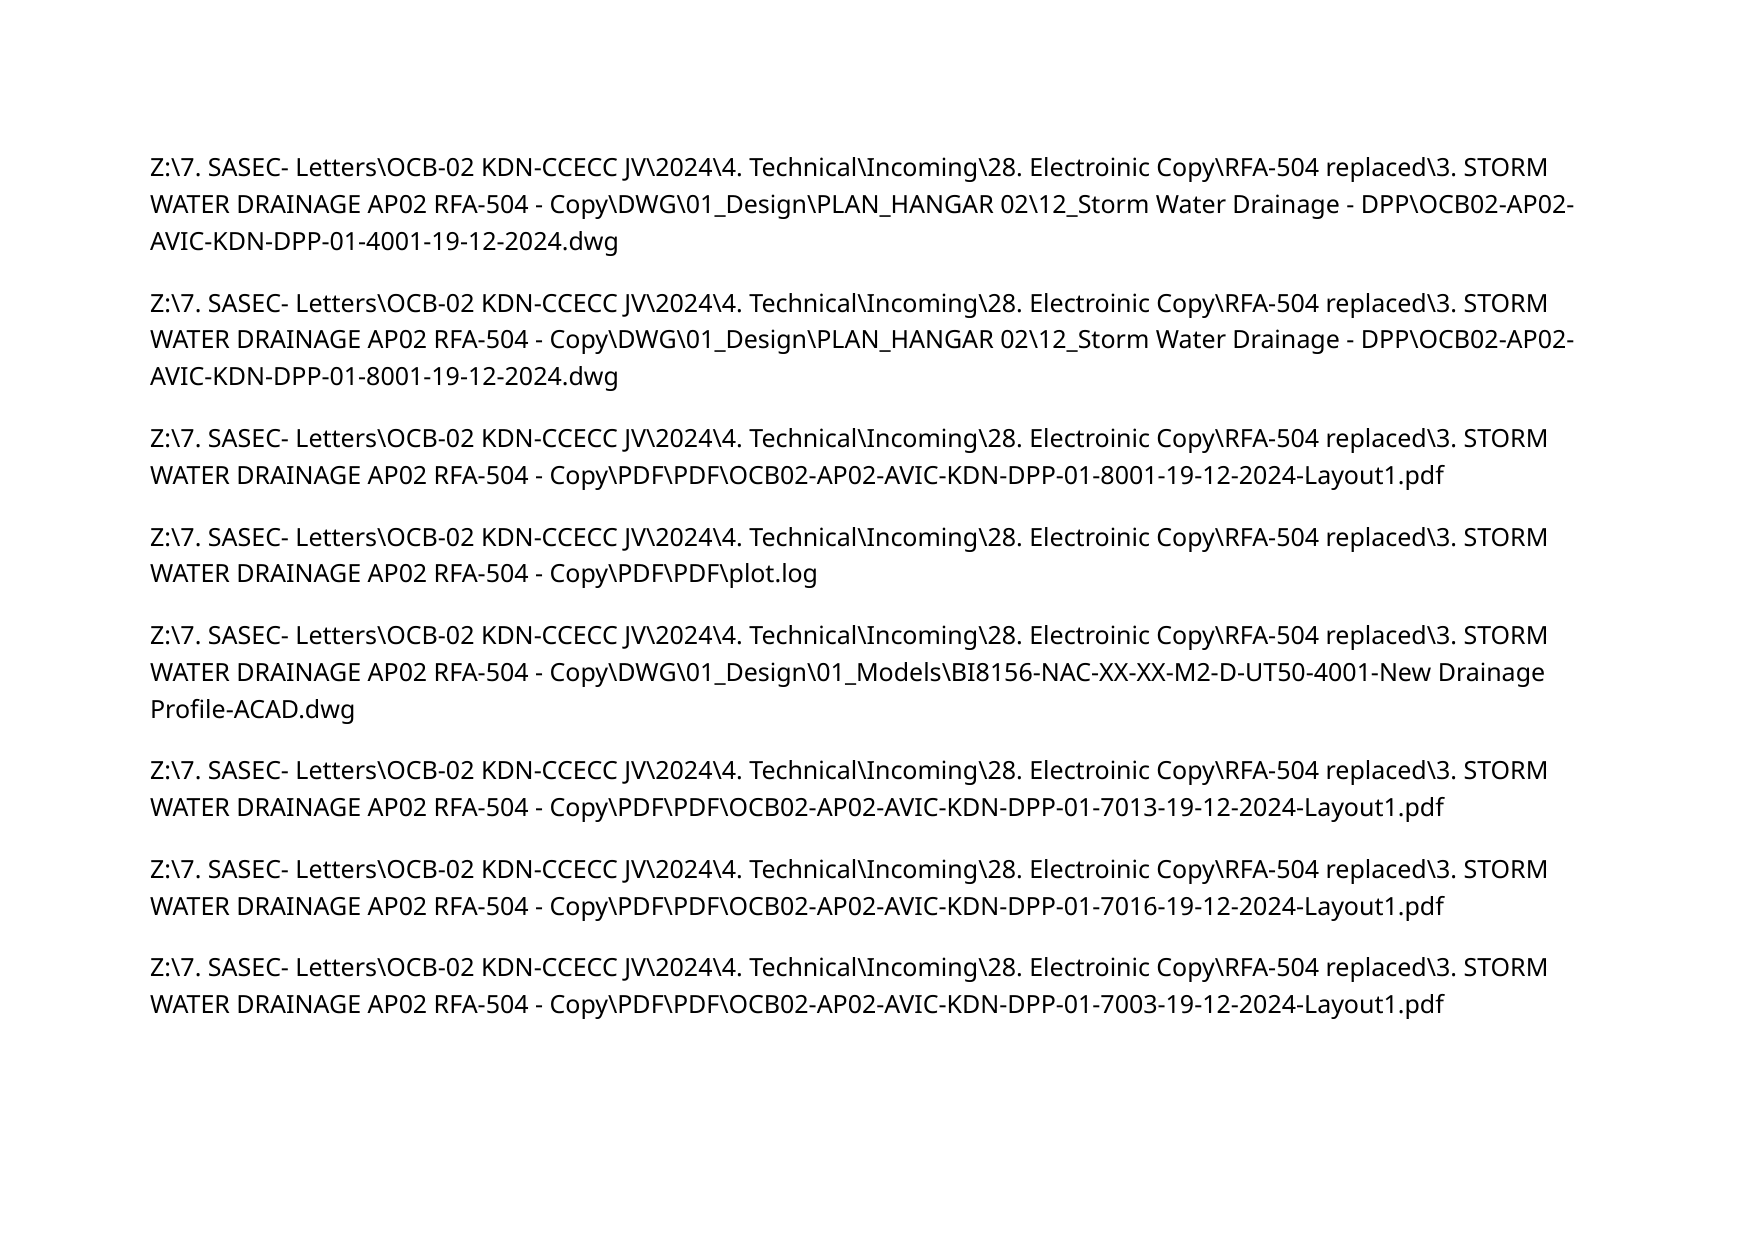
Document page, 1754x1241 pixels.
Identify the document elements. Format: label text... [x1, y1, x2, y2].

text Z:\7. SASEC- Letters\OCB-02 KDN-CCECC JV\2024\4. Technical\Incoming\28. Electroinic Copy\RFA-504 replaced\3. STORM WATER DRAINAGE AP02 RFA-504 - Copy\DWG\01_Design\PLAN_HANGAR 02\12_Storm Water Drainage - DPP\OCB02-AP02-AVIC-KDN-DPP-01-4001-19-12-2024.dwg [150, 150, 1604, 258]
text Z:\7. SASEC- Letters\OCB-02 KDN-CCECC JV\2024\4. Technical\Incoming\28. Electroinic Copy\RFA-504 replaced\3. STORM WATER DRAINAGE AP02 RFA-504 - Copy\PDF\PDF\OCB02-AP02-AVIC-KDN-DPP-01-7013-19-12-2024-Layout1.pdf [150, 753, 1604, 824]
text Z:\7. SASEC- Letters\OCB-02 KDN-CCECC JV\2024\4. Technical\Incoming\28. Electroinic Copy\RFA-504 replaced\3. STORM WATER DRAINAGE AP02 RFA-504 - Copy\PDF\PDF\OCB02-AP02-AVIC-KDN-DPP-01-7016-19-12-2024-Layout1.pdf [150, 852, 1604, 922]
text Z:\7. SASEC- Letters\OCB-02 KDN-CCECC JV\2024\4. Technical\Incoming\28. Electroinic Copy\RFA-504 replaced\3. STORM WATER DRAINAGE AP02 RFA-504 - Copy\DWG\01_Design\01_Models\BI8156-NAC-XX-XX-M2-D-UT50-4001-New Drainage Profile-ACAD.dwg [150, 618, 1604, 725]
text Z:\7. SASEC- Letters\OCB-02 KDN-CCECC JV\2024\4. Technical\Incoming\28. Electroinic Copy\RFA-504 replaced\3. STORM WATER DRAINAGE AP02 RFA-504 - Copy\PDF\PDF\OCB02-AP02-AVIC-KDN-DPP-01-7003-19-12-2024-Layout1.pdf [150, 950, 1604, 1021]
text Z:\7. SASEC- Letters\OCB-02 KDN-CCECC JV\2024\4. Technical\Incoming\28. Electroinic Copy\RFA-504 replaced\3. STORM WATER DRAINAGE AP02 RFA-504 - Copy\DWG\01_Design\PLAN_HANGAR 02\12_Storm Water Drainage - DPP\OCB02-AP02-AVIC-KDN-DPP-01-8001-19-12-2024.dwg [150, 285, 1604, 393]
text Z:\7. SASEC- Letters\OCB-02 KDN-CCECC JV\2024\4. Technical\Incoming\28. Electroinic Copy\RFA-504 replaced\3. STORM WATER DRAINAGE AP02 RFA-504 - Copy\PDF\PDF\plot.log [150, 519, 1604, 590]
text Z:\7. SASEC- Letters\OCB-02 KDN-CCECC JV\2024\4. Technical\Incoming\28. Electroinic Copy\RFA-504 replaced\3. STORM WATER DRAINAGE AP02 RFA-504 - Copy\PDF\PDF\OCB02-AP02-AVIC-KDN-DPP-01-8001-19-12-2024-Layout1.pdf [150, 421, 1604, 491]
